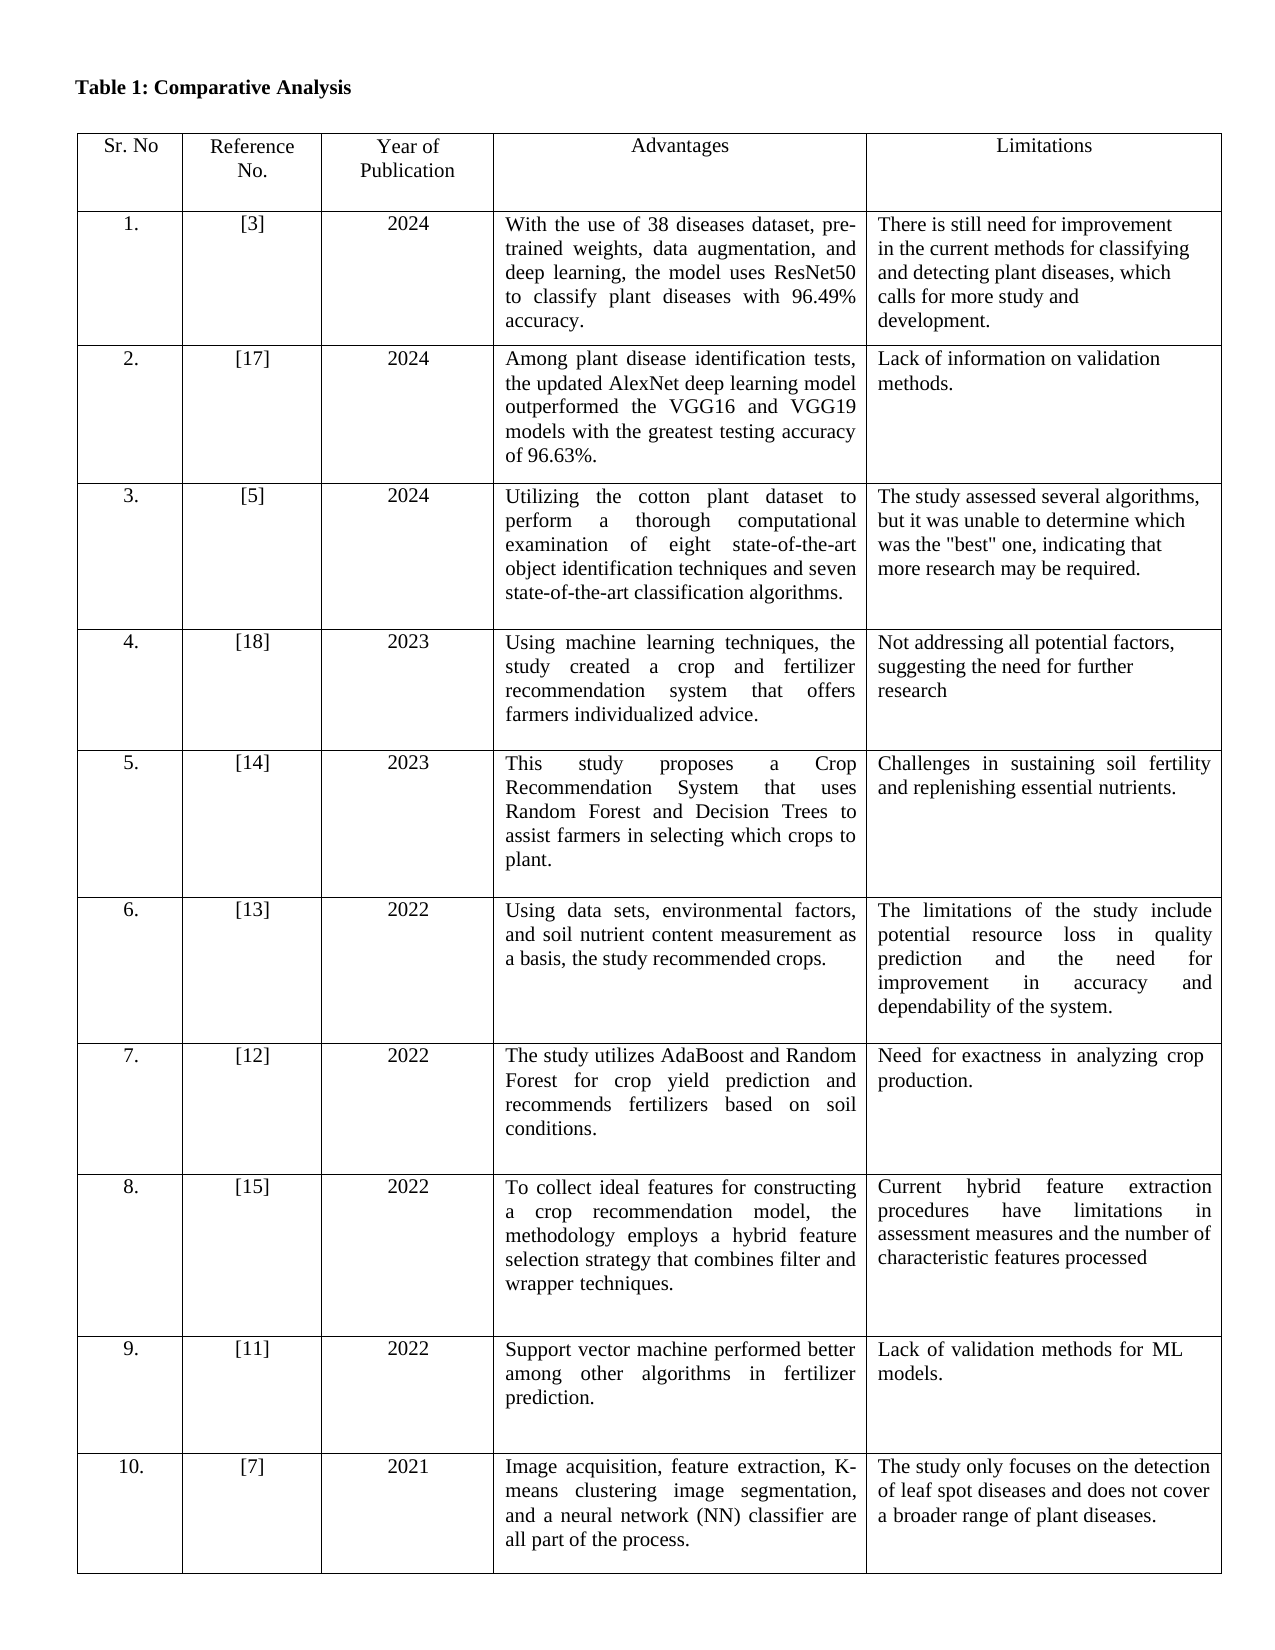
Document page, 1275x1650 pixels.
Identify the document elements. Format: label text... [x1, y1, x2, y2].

table_cell [17] [183, 346, 321, 483]
table_cell [18] [183, 630, 321, 749]
table_cell 9. [78, 1337, 182, 1453]
table_header Sr. No [78, 134, 182, 211]
table_cell [11] [183, 1337, 321, 1453]
table_cell 2022 [322, 1044, 493, 1173]
table_cell 7. [78, 1044, 182, 1173]
table_cell 2021 [322, 1454, 493, 1573]
table_cell Challenges in sustaining soil fertility and replenishing essential nutrients. [867, 751, 1221, 897]
subtitle Table 1: Comparative Analysis [75, 75, 1239, 99]
table_cell The limitations of the study include potential resource loss in quality prediction and the need for improvement in accuracy and dependability of the system. [867, 898, 1221, 1042]
table_cell 10. [78, 1454, 182, 1573]
table_cell The study only focuses on the detection of leaf spot diseases and does not cover a broader range of plant diseases. [867, 1454, 1221, 1573]
table_cell Lack of information on validation methods. [867, 346, 1221, 483]
table_cell 2024 [322, 212, 493, 345]
table_cell Image acquisition, feature extraction, K- means clustering image segmentation, and a neural network (NN) classifier are all part of the process. [494, 1454, 866, 1573]
table_cell Not addressing all potential factors, suggesting the need for further research [867, 630, 1221, 749]
table_cell Need for exactness in analyzing crop production. [867, 1044, 1221, 1173]
table_cell 2022 [322, 898, 493, 1042]
table_cell 3. [78, 484, 182, 629]
table_cell 8. [78, 1175, 182, 1336]
table_cell 2024 [322, 484, 493, 629]
table_cell Current hybrid feature extraction procedures have limitations in assessment measures and the number of characteristic features processed [867, 1175, 1221, 1336]
table_cell 6. [78, 898, 182, 1042]
table_cell 2024 [322, 346, 493, 483]
table_cell [13] [183, 898, 321, 1042]
table_cell This study proposes a Crop Recommendation System that uses Random Forest and Decision Trees to assist farmers in selecting which crops to plant. [494, 751, 866, 897]
table_header Year of Publication [322, 134, 493, 211]
table_cell Among plant disease identification tests, the updated AlexNet deep learning model outperformed the VGG16 and VGG19 models with the greatest testing accuracy of 96.63%. [494, 346, 866, 483]
table_cell Support vector machine performed better among other algorithms in fertilizer prediction. [494, 1337, 866, 1453]
table_cell [3] [183, 212, 321, 345]
table_cell To collect ideal features for constructing a crop recommendation model, the methodology employs a hybrid feature selection strategy that combines filter and wrapper techniques. [494, 1175, 866, 1336]
table_cell The study assessed several algorithms, but it was unable to determine which was the "best" one, indicating that more research may be required. [867, 484, 1221, 629]
table_cell Using data sets, environmental factors, and soil nutrient content measurement as a basis, the study recommended crops. [494, 898, 866, 1042]
table_cell 1. [78, 212, 182, 345]
table_cell [15] [183, 1175, 321, 1336]
table_cell 2023 [322, 751, 493, 897]
table_cell [12] [183, 1044, 321, 1173]
table_cell The study utilizes AdaBoost and Random Forest for crop yield prediction and recommends fertilizers based on soil conditions. [494, 1044, 866, 1173]
table_cell 4. [78, 630, 182, 749]
table_cell With the use of 38 diseases dataset, pre-trained weights, data augmentation, and deep learning, the model uses ResNet50 to classify plant diseases with 96.49% accuracy. [494, 212, 866, 345]
table_cell [7] [183, 1454, 321, 1573]
table_cell 5. [78, 751, 182, 897]
table_header Limitations [867, 134, 1221, 211]
table_cell [5] [183, 484, 321, 629]
table_cell 2022 [322, 1175, 493, 1336]
table_cell 2022 [322, 1337, 493, 1453]
table_cell Lack of validation methods for ML models. [867, 1337, 1221, 1453]
table_cell There is still need for improvement in the current methods for classifying and detecting plant diseases, which calls for more study and development. [867, 212, 1221, 345]
table_cell 2. [78, 346, 182, 483]
table_cell [14] [183, 751, 321, 897]
table_cell Using machine learning techniques, the study created a crop and fertilizer recommendation system that offers farmers individualized advice. [494, 630, 866, 749]
table_cell Utilizing the cotton plant dataset to perform a thorough computational examination of eight state-of-the-art object identification techniques and seven state-of-the-art classification algorithms. [494, 484, 866, 629]
table_header Advantages [494, 134, 866, 211]
table_cell 2023 [322, 630, 493, 749]
table_header Reference No. [183, 134, 321, 211]
